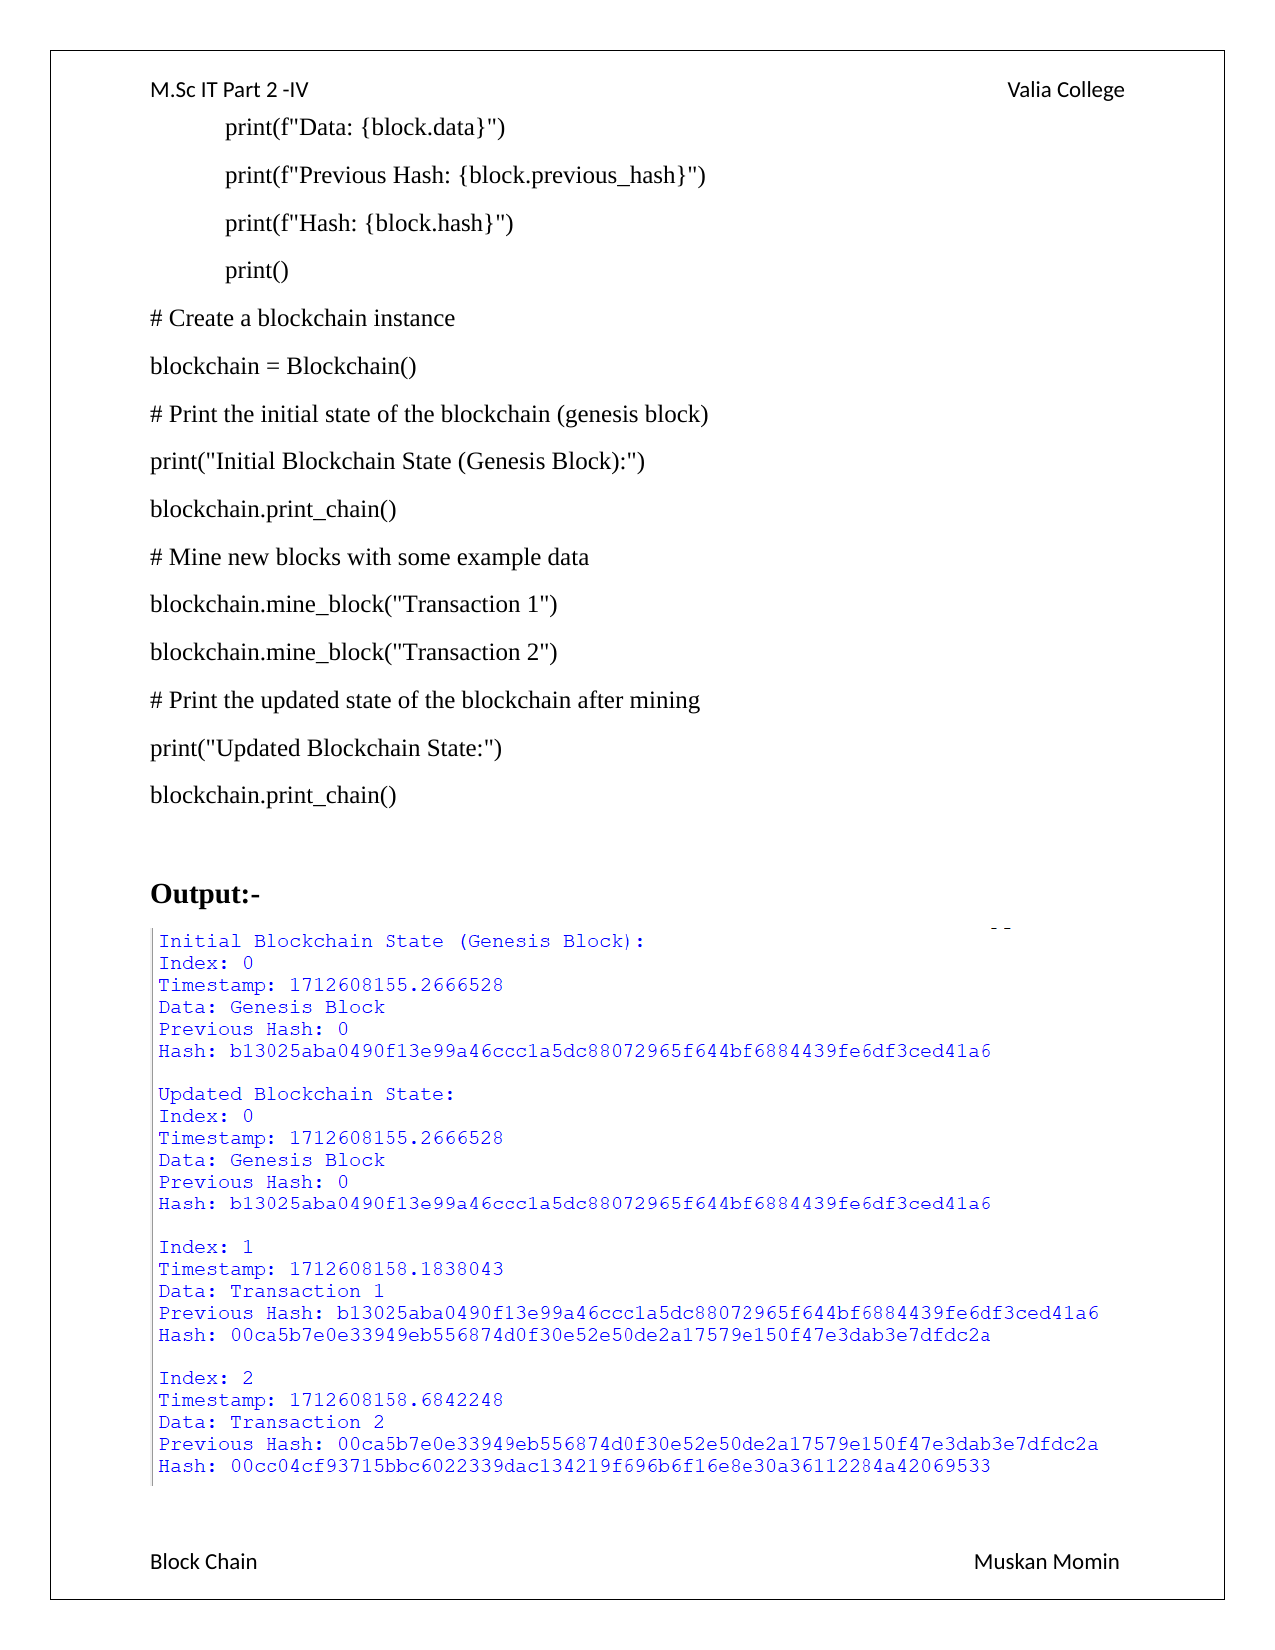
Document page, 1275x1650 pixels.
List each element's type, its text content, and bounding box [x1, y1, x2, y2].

text # Create a blockchain instance [150, 303, 1125, 332]
text # Print the initial state of the blockchain (genesis block) [150, 399, 1125, 427]
text blockchain.mine_block("Transaction 1") [150, 589, 1125, 618]
text print(f"Previous Hash: {block.previous_hash}") [150, 160, 1125, 189]
text print() [150, 256, 1125, 284]
picture [150, 928, 1103, 1486]
text blockchain.mine_block("Transaction 2") [150, 637, 1125, 666]
text blockchain.print_chain() [150, 780, 1125, 809]
text blockchain.print_chain() [150, 494, 1125, 523]
text print(f"Hash: {block.hash}") [150, 208, 1125, 237]
text Output:- [150, 876, 1125, 909]
text print(f"Data: {block.data}") [150, 112, 1125, 141]
text # Mine new blocks with some example data [150, 542, 1125, 571]
text print("Initial Blockchain State (Genesis Block):") [150, 446, 1125, 475]
text print("Updated Blockchain State:") [150, 733, 1125, 761]
text # Print the updated state of the blockchain after mining [150, 685, 1125, 714]
text blockchain = Blockchain() [150, 351, 1125, 380]
